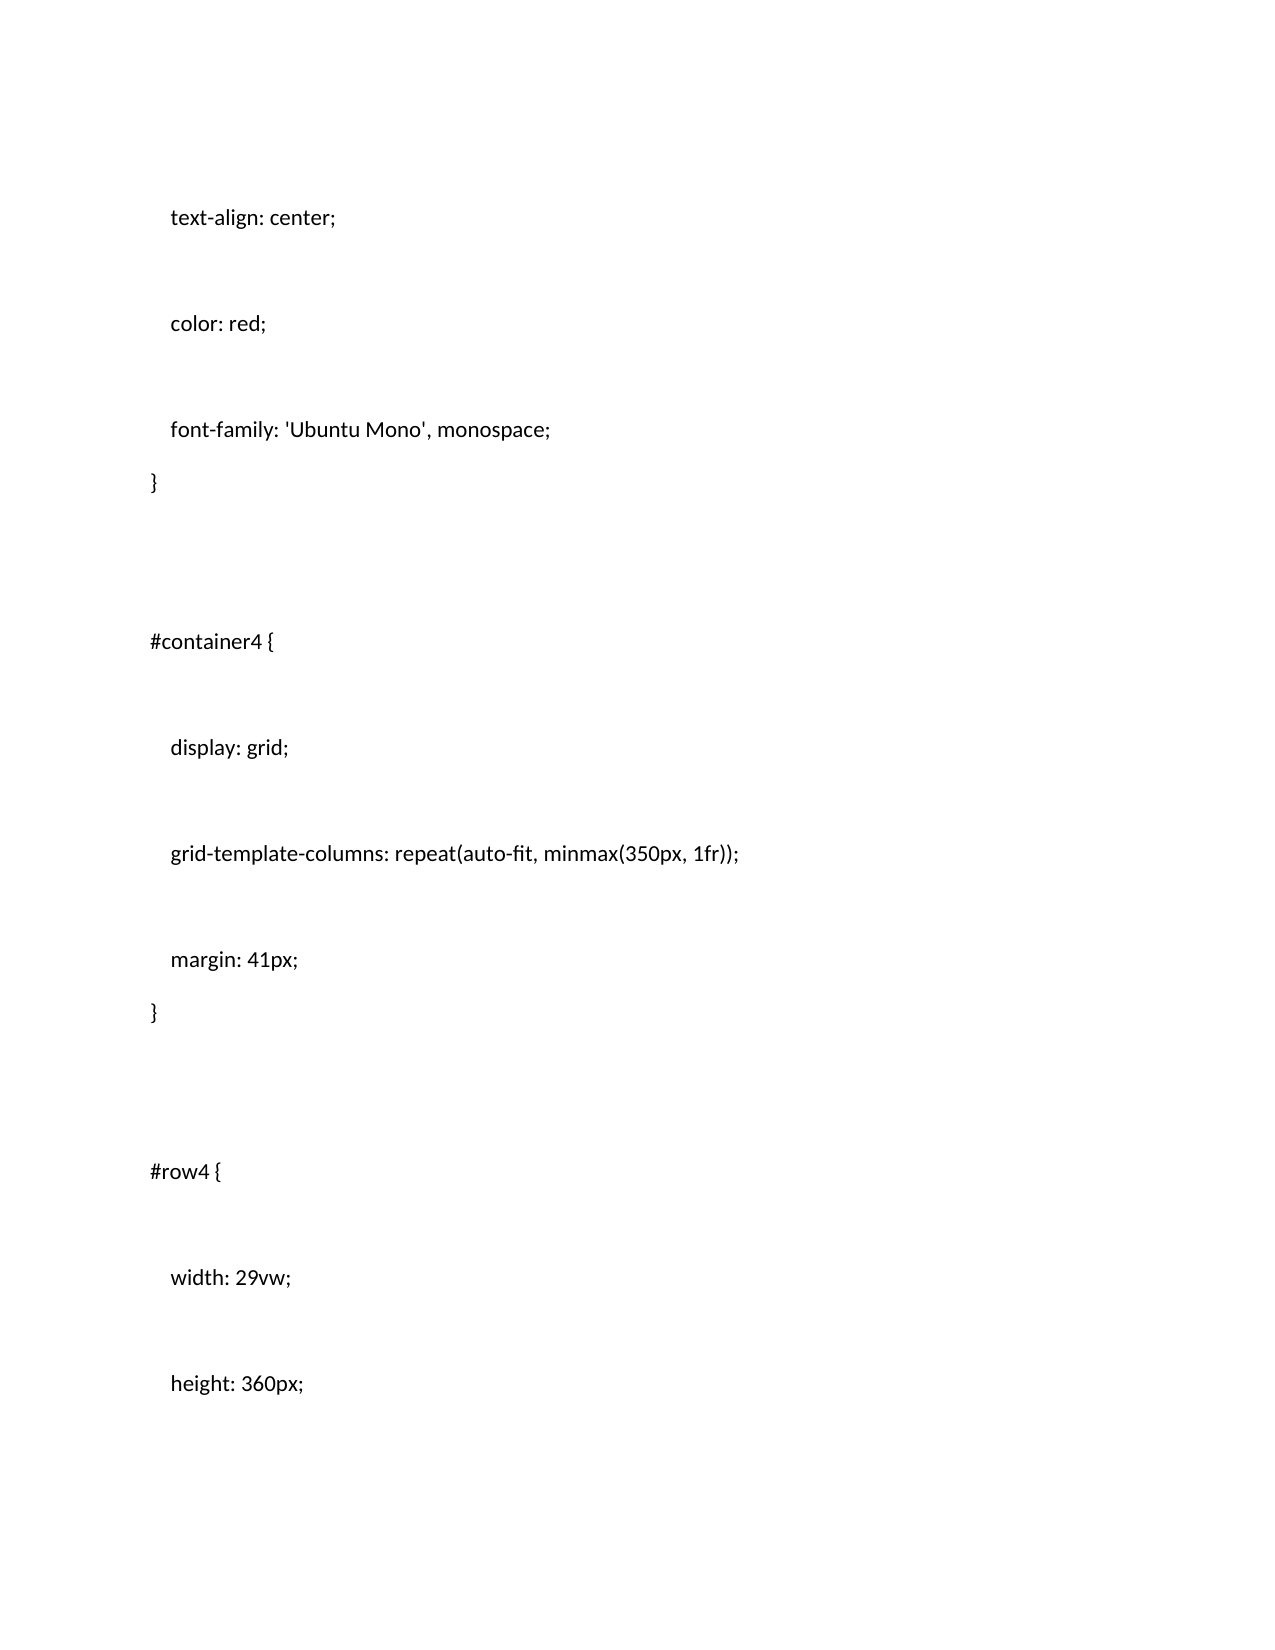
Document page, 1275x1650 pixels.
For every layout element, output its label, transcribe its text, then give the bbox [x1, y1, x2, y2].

text } [150, 998, 1125, 1026]
text font-family: 'Ubuntu Mono', monospace; [150, 415, 1125, 443]
text color: red; [150, 309, 1125, 337]
text width: 29vw; [150, 1263, 1125, 1291]
text height: 360px; [150, 1369, 1125, 1397]
text margin: 41px; [150, 945, 1125, 973]
text text-align: center; [150, 203, 1125, 231]
text grid-template-columns: repeat(auto-fit, minmax(350px, 1fr)); [150, 839, 1125, 867]
text #container4 { [150, 627, 1125, 655]
text } [150, 468, 1125, 496]
text #row4 { [150, 1157, 1125, 1185]
text display: grid; [150, 733, 1125, 761]
